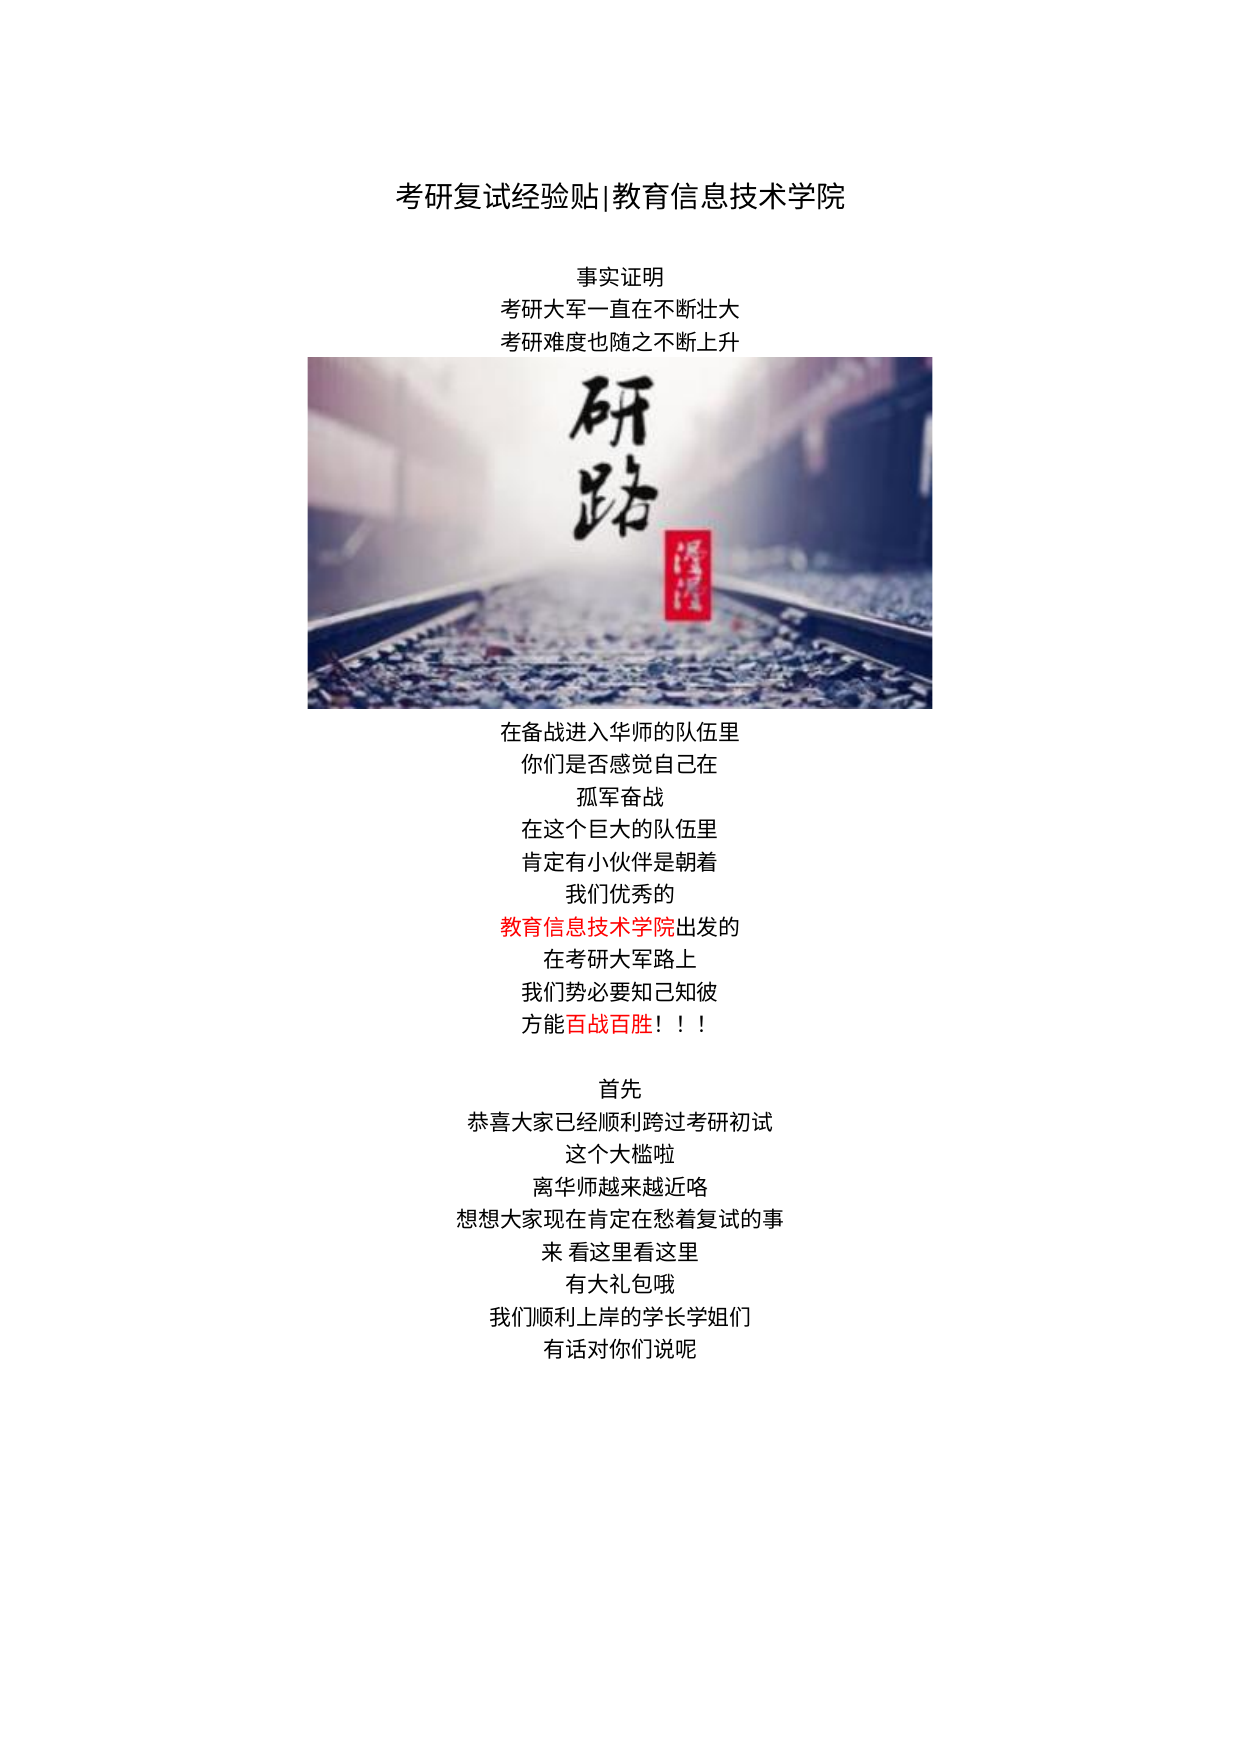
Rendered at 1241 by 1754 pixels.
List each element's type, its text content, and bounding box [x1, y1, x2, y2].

text 在这个巨大的队伍里 [187, 812, 1053, 844]
text 考研大军一直在不断壮大 [187, 292, 1053, 324]
text 这个大槛啦 [187, 1137, 1053, 1169]
text 你们是否感觉自己在 [187, 747, 1053, 779]
text 教育信息技术学院出发的 [187, 909, 1053, 942]
text 有话对你们说呢 [187, 1332, 1053, 1364]
text 我们势必要知己知彼 [187, 974, 1053, 1007]
text 来 看这里看这里 [187, 1234, 1053, 1267]
text 首先 [187, 1072, 1053, 1104]
text 考研难度也随之不断上升 [187, 324, 1053, 357]
text 想想大家现在肯定在愁着复试的事 [187, 1202, 1053, 1234]
text 恭喜大家已经顺利跨过考研初试 [187, 1104, 1053, 1137]
text 在考研大军路上 [187, 942, 1053, 974]
text 有大礼包哦 [187, 1267, 1053, 1299]
text 考研复试经验贴|教育信息技术学院 [187, 162, 1053, 227]
text 在备战进入华师的队伍里 [187, 714, 1053, 747]
text 离华师越来越近咯 [187, 1169, 1053, 1202]
text 方能百战百胜！！！ [187, 1007, 1053, 1039]
text 我们顺利上岸的学长学姐们 [187, 1299, 1053, 1332]
text 肯定有小伙伴是朝着 [187, 844, 1053, 877]
text 我们优秀的 [187, 877, 1053, 909]
text 事实证明 [187, 259, 1053, 292]
picture [307, 357, 933, 709]
text 孤军奋战 [187, 779, 1053, 812]
